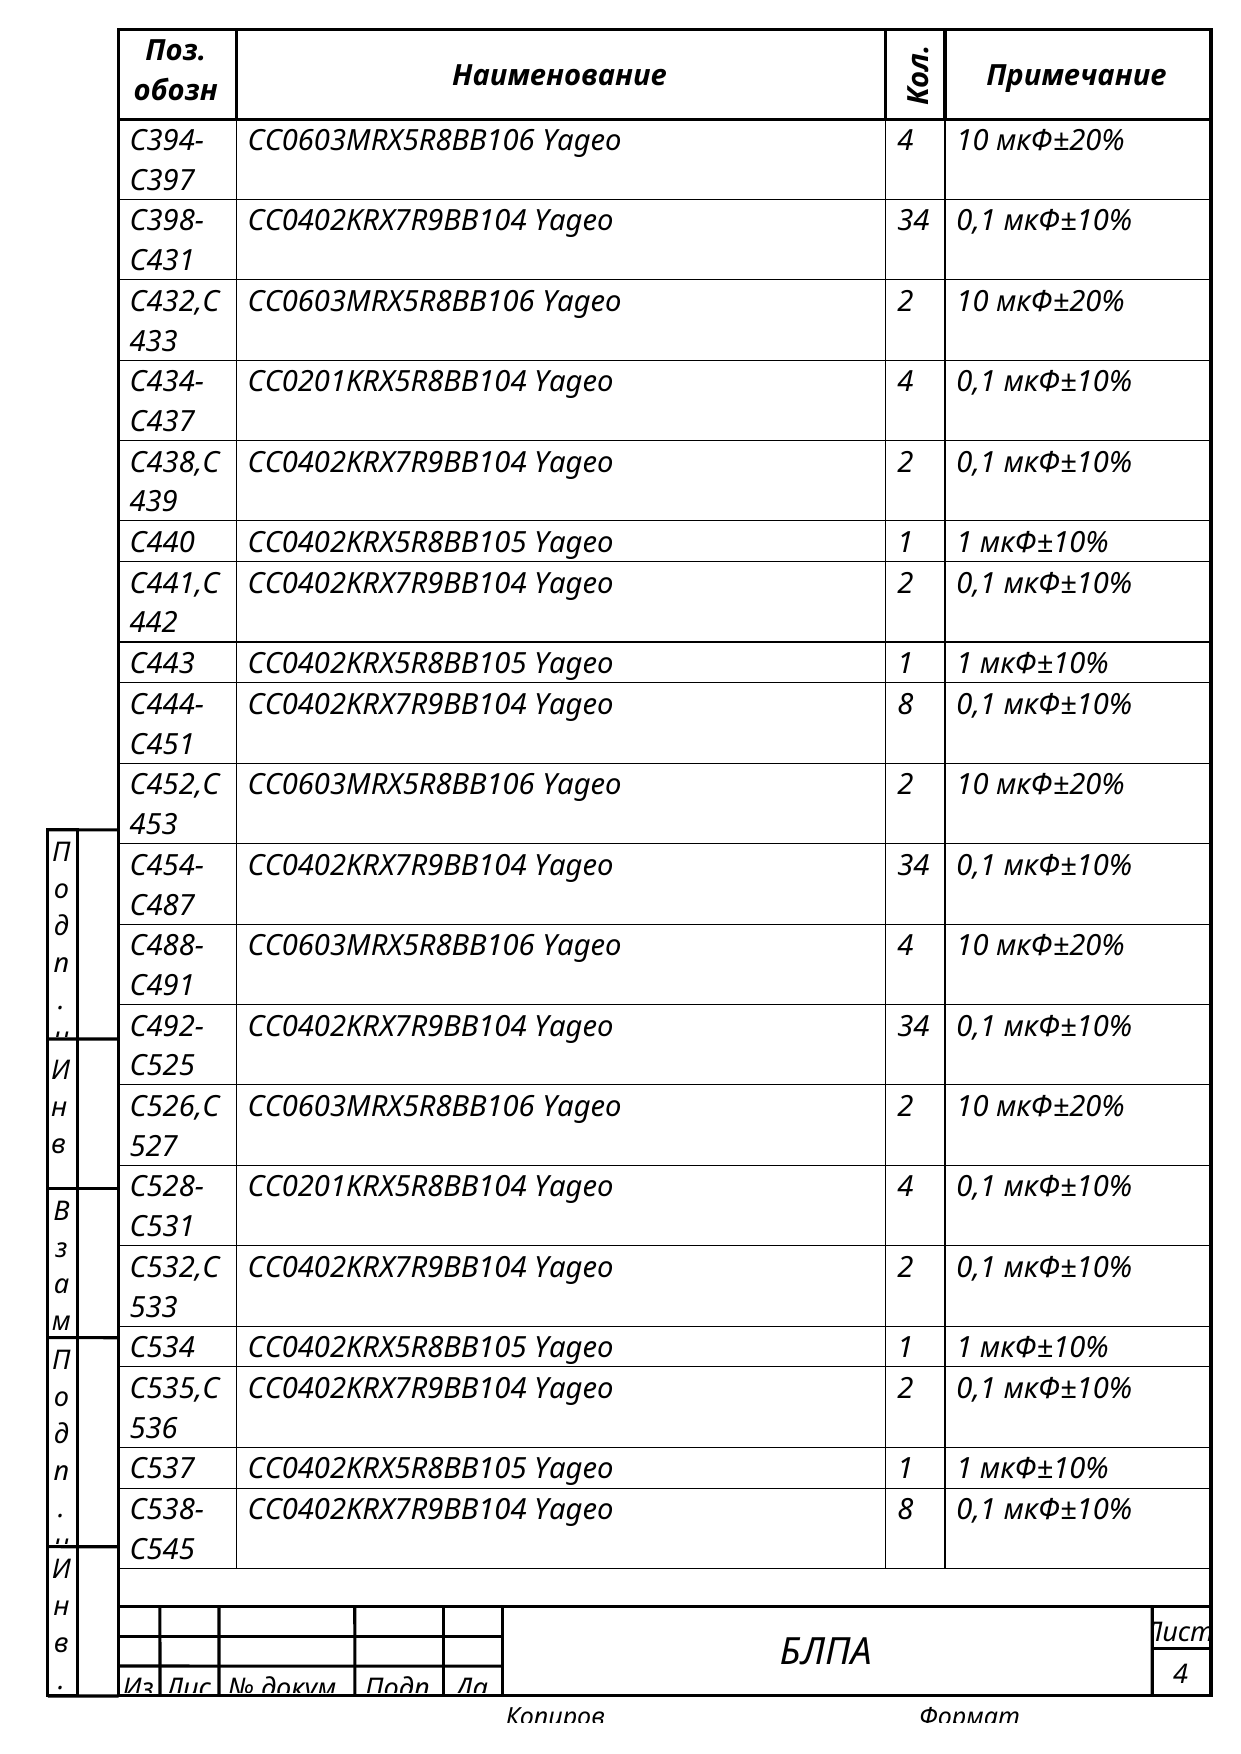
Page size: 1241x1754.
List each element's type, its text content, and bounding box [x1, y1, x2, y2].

table_cell CC0603MRX5R8BB106 Yageo [237, 121, 885, 199]
table_cell 1 мкФ±10% [946, 521, 1210, 561]
table_cell C440 [119, 521, 236, 561]
table_cell 2 [886, 562, 944, 641]
table_cell 0,1 мкФ±10% [946, 1367, 1210, 1447]
table_cell 1 мкФ±10% [946, 1448, 1210, 1487]
table_cell C535,C536 [119, 1367, 236, 1447]
table_cell 10 мкФ±20% [946, 121, 1210, 199]
table_cell CC0402KRX7R9BB104 Yageo [237, 1489, 885, 1568]
table_cell CC0201KRX5R8BB104 Yageo [237, 1166, 885, 1245]
table_cell CC0603MRX5R8BB106 Yageo [237, 764, 885, 843]
table_cell 2 [886, 1085, 944, 1165]
table_cell 10 мкФ±20% [946, 764, 1210, 843]
table_cell C492-C525 [119, 1005, 236, 1084]
table_cell CC0402KRX7R9BB104 Yageo [237, 562, 885, 641]
table_header Кол. [887, 30, 943, 118]
table_cell CC0402KRX5R8BB105 Yageo [237, 1327, 885, 1366]
table_header Наименование [238, 30, 884, 118]
table_cell 10 мкФ±20% [946, 925, 1210, 1004]
table_cell C394-C397 [119, 121, 236, 199]
table_cell C526,C527 [119, 1085, 236, 1165]
table_cell 8 [886, 683, 944, 763]
table_cell C454-C487 [119, 844, 236, 923]
table_cell C443 [119, 643, 236, 682]
table_cell CC0402KRX7R9BB104 Yageo [237, 1246, 885, 1326]
table_cell 0,1 мкФ±10% [946, 562, 1210, 641]
table_cell 8 [886, 1489, 944, 1568]
table_cell 1 [886, 1448, 944, 1487]
table_cell 4 [886, 925, 944, 1004]
table_cell 1 [886, 643, 944, 682]
table_cell CC0402KRX7R9BB104 Yageo [237, 683, 885, 763]
table_header Примечание [947, 30, 1211, 118]
table_cell 0,1 мкФ±10% [946, 441, 1210, 520]
table_cell CC0402KRX5R8BB105 Yageo [237, 643, 885, 682]
table_cell CC0402KRX5R8BB105 Yageo [237, 1448, 885, 1487]
table_cell 2 [886, 441, 944, 520]
table_cell CC0402KRX7R9BB104 Yageo [237, 1367, 885, 1447]
table_cell 0,1 мкФ±10% [946, 1246, 1210, 1326]
table_cell CC0201KRX5R8BB104 Yageo [237, 361, 885, 440]
table_cell CC0402KRX7R9BB104 Yageo [237, 200, 885, 279]
table_cell 2 [886, 280, 944, 359]
table_cell 34 [886, 200, 944, 279]
table_cell 4 [886, 121, 944, 199]
table_cell C452,C453 [119, 764, 236, 843]
table_cell CC0603MRX5R8BB106 Yageo [237, 280, 885, 359]
table_cell C537 [119, 1448, 236, 1487]
table_cell CC0603MRX5R8BB106 Yageo [237, 925, 885, 1004]
table_cell 10 мкФ±20% [946, 1085, 1210, 1165]
table_header Поз. обозна-чение [118, 30, 235, 118]
table_cell C488-C491 [119, 925, 236, 1004]
table_cell CC0603MRX5R8BB106 Yageo [237, 1085, 885, 1165]
table_cell 0,1 мкФ±10% [946, 361, 1210, 440]
table_cell 0,1 мкФ±10% [946, 1489, 1210, 1568]
table_cell 0,1 мкФ±10% [946, 844, 1210, 923]
table_cell C441,C442 [119, 562, 236, 641]
table_cell 1 мкФ±10% [946, 1327, 1210, 1366]
table_cell C432,C433 [119, 280, 236, 359]
table_cell CC0402KRX5R8BB105 Yageo [237, 521, 885, 561]
table_cell C532,C533 [119, 1246, 236, 1326]
table_cell CC0402KRX7R9BB104 Yageo [237, 1005, 885, 1084]
table_cell CC0402KRX7R9BB104 Yageo [237, 844, 885, 923]
table_cell 10 мкФ±20% [946, 280, 1210, 359]
table_cell 34 [886, 844, 944, 923]
table_cell C398-C431 [119, 200, 236, 279]
table_cell C434-C437 [119, 361, 236, 440]
table_cell 0,1 мкФ±10% [946, 200, 1210, 279]
table_cell 4 [886, 361, 944, 440]
table_cell 0,1 мкФ±10% [946, 1005, 1210, 1084]
table_cell 0,1 мкФ±10% [946, 683, 1210, 763]
table_cell C528-C531 [119, 1166, 236, 1245]
table_cell 0,1 мкФ±10% [946, 1166, 1210, 1245]
table_cell C538-C545 [119, 1489, 236, 1568]
table_cell CC0402KRX7R9BB104 Yageo [237, 441, 885, 520]
table_cell 2 [886, 1246, 944, 1326]
table_cell C438,C439 [119, 441, 236, 520]
table_cell 1 [886, 521, 944, 561]
table_cell C534 [119, 1327, 236, 1366]
table_cell 4 [886, 1166, 944, 1245]
table_cell 2 [886, 764, 944, 843]
table_cell 1 мкФ±10% [946, 643, 1210, 682]
table_cell 34 [886, 1005, 944, 1084]
table_cell C444-C451 [119, 683, 236, 763]
table_cell 1 [886, 1327, 944, 1366]
table_cell 2 [886, 1367, 944, 1447]
